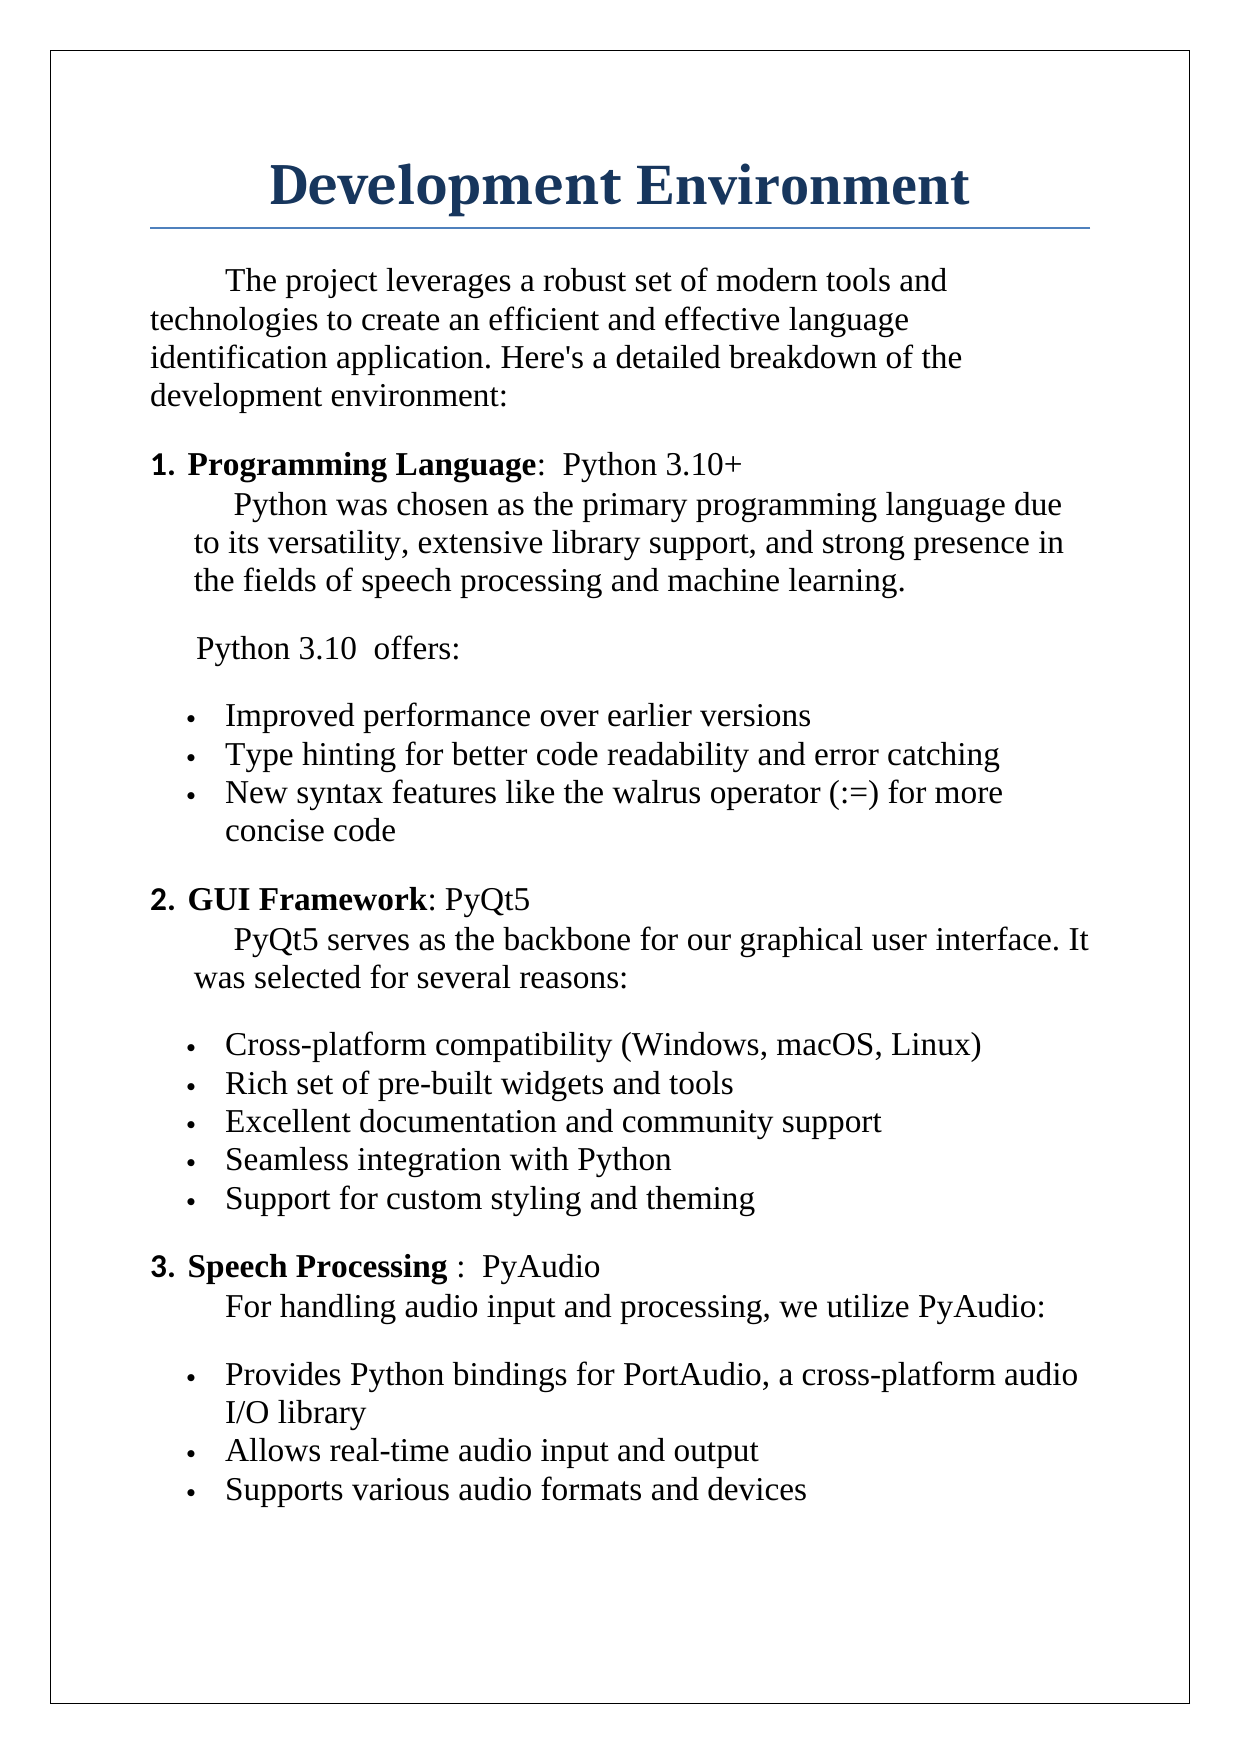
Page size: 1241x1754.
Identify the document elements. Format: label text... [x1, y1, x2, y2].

list Type hinting for better code readability and error catching [187, 734, 1090, 772]
list Excellent documentation and community support [187, 1101, 1090, 1140]
list Support for custom styling and theming [187, 1178, 1090, 1216]
list GUI Framework: PyQt5 [150, 878, 1090, 919]
list Improved performance over earlier versions [187, 696, 1090, 734]
title Development Environment [150, 150, 1090, 227]
text The project leverages a robust set of modern tools and technologies to create an efficient and effective language identification application. Here's a detailed breakdown of the development environment: [150, 261, 1090, 414]
list Allows real-time audio input and output [187, 1430, 1090, 1469]
list Speech Processing : PyAudio [150, 1246, 1090, 1286]
list Provides Python bindings for PortAudio, a cross-platform audio I/O library [187, 1354, 1090, 1430]
list Supports various audio formats and devices [187, 1469, 1090, 1507]
list PyQt5 serves as the backbone for our graphical user interface. It was selected for several reasons: [194, 919, 1090, 996]
list New syntax features like the walrus operator (:=) for more concise code [187, 772, 1090, 849]
list Seamless integration with Python [187, 1140, 1090, 1178]
list Cross-platform compatibility (Windows, macOS, Linux) [187, 1025, 1090, 1063]
list Python was chosen as the primary programming language due to its versatility, extensive library support, and strong presence in the fields of speech processing and machine learning. [194, 484, 1090, 599]
list Programming Language: Python 3.10+ [150, 443, 1090, 484]
list For handling audio input and processing, we utilize PyAudio: [194, 1286, 1090, 1324]
text Python 3.10 offers: [150, 628, 1090, 666]
list Rich set of pre-built widgets and tools [187, 1063, 1090, 1101]
